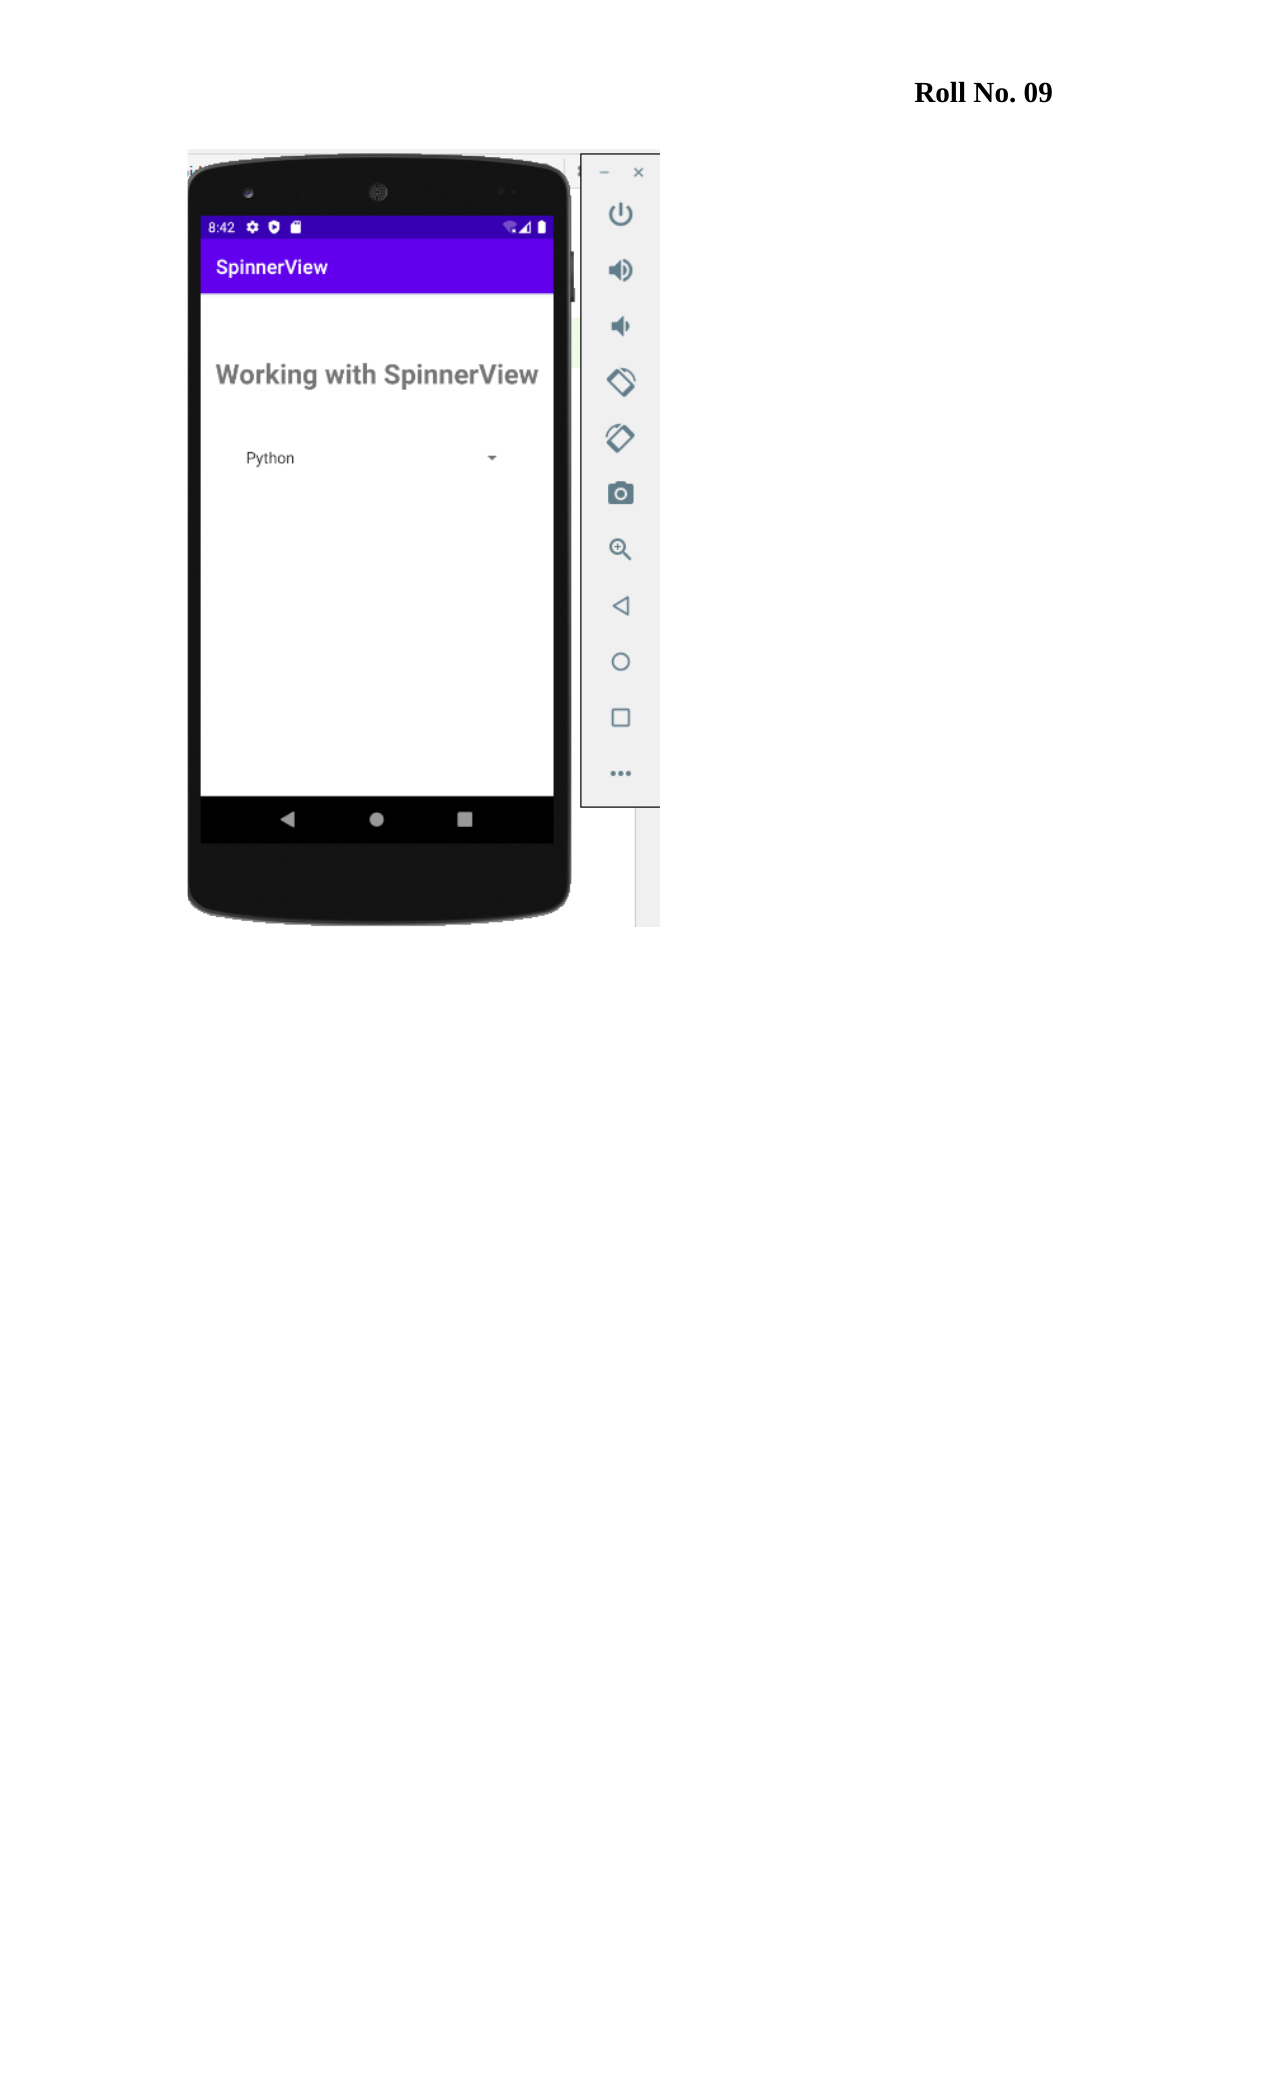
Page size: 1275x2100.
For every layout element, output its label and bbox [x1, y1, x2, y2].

picture [187, 149, 660, 927]
